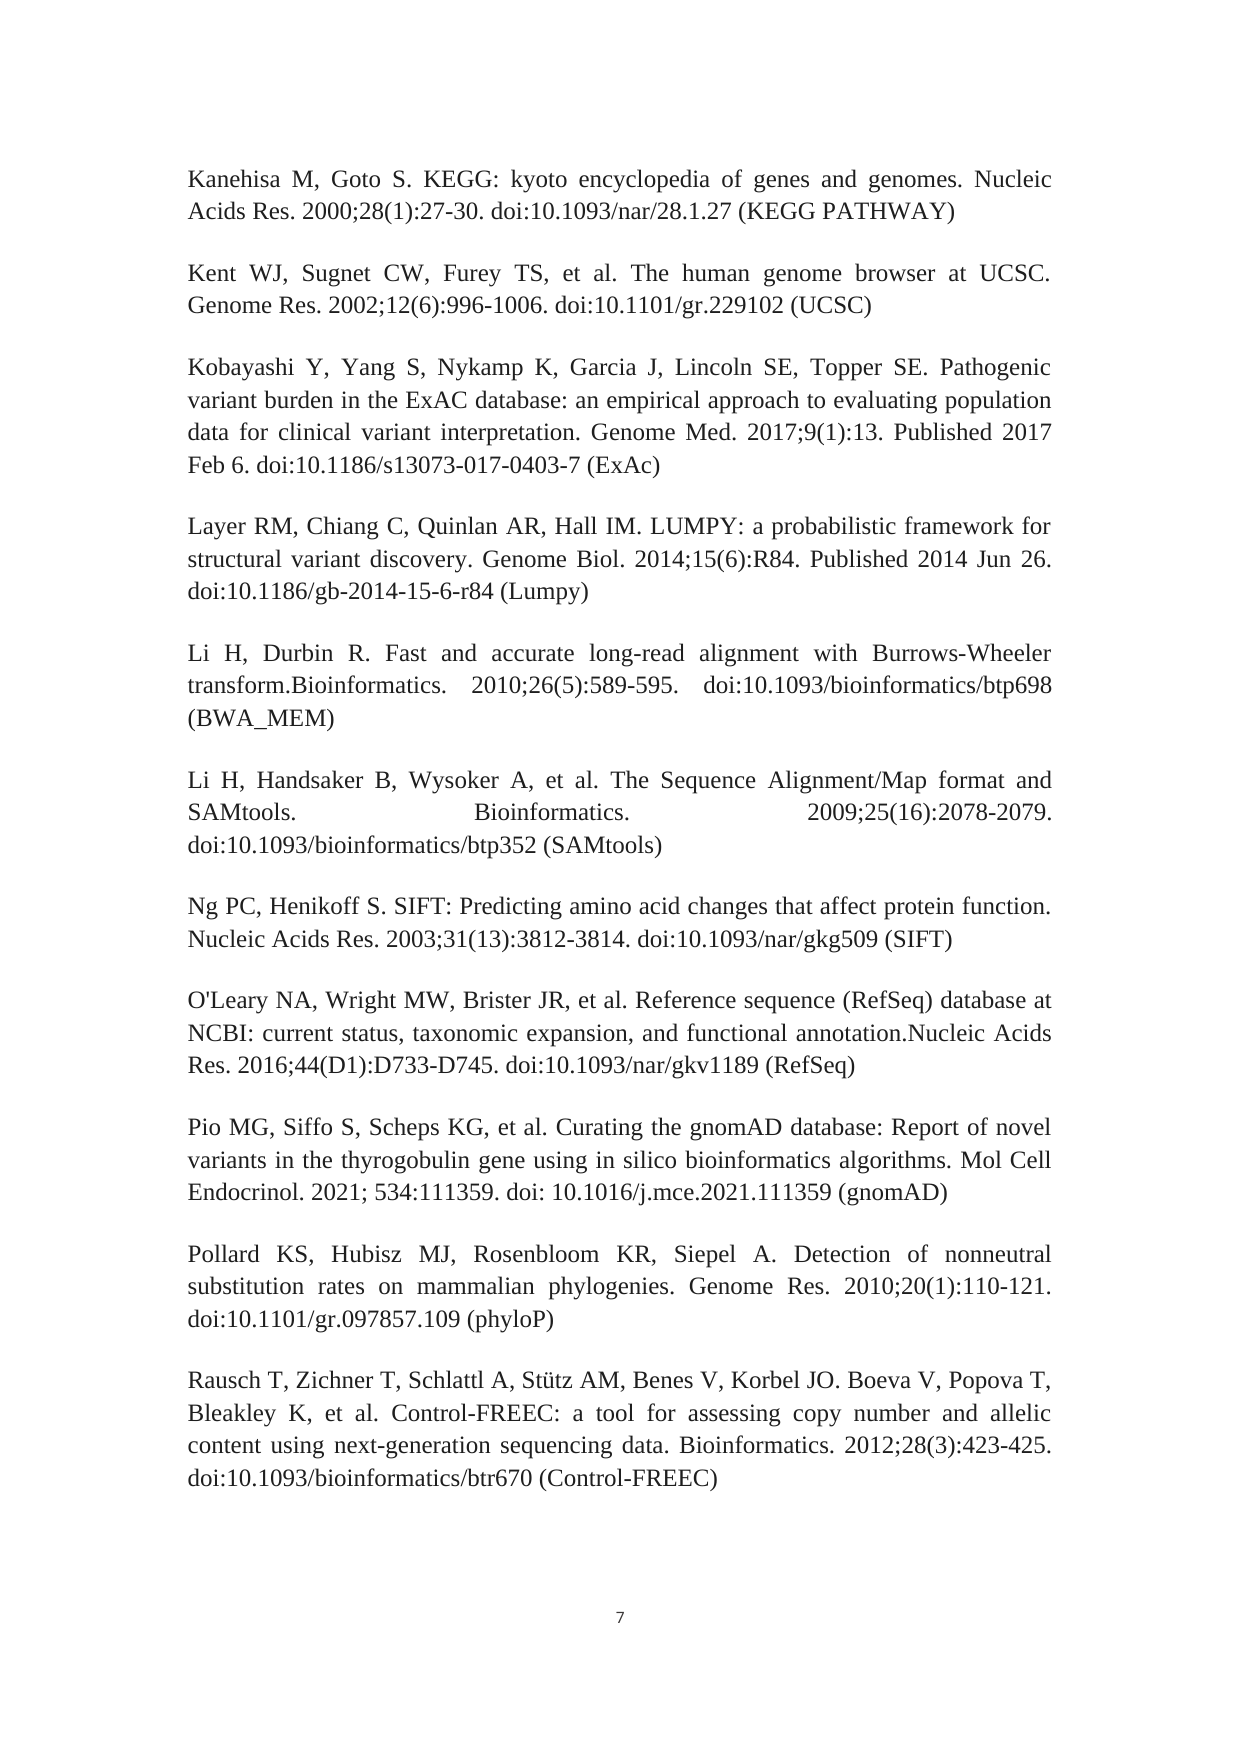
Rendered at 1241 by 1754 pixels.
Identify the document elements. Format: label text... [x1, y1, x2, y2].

text Li H, Durbin R. Fast and accurate long-read alignment with Burrows-Wheeler transform.Bioinformatics. 2010;26(5):589-595. doi:10.1093/bioinformatics/btp698 (BWA_MEM) [187, 683, 1053, 734]
text Layer RM, Chiang C, Quinlan AR, Hall IM. LUMPY: a probabilistic framework for structural variant discovery. Genome Biol. 2014;15(6):R84. Published 2014 Jun 26. doi:10.1186/gb-2014-15-6-r84 (Lumpy) [187, 509, 1053, 607]
text Rausch T, Zichner T, Schlattl A, Stütz AM, Benes V, Korbel JO. Boeva V, Popova T, Bleakley K, et al. Control-FREEC: a tool for assessing copy number and allelic content using next-generation sequencing data. Bioinformatics. 2012;28(3):423-425. doi:10.1093/bioinformatics/btr670 (Control-FREEC) [187, 1364, 1053, 1494]
text Kobayashi Y, Yang S, Nykamp K, Garcia J, Lincoln SE, Topper SE. Pathogenic variant burden in the ExAC database: an empirical approach to evaluating population data for clinical variant interpretation. Genome Med. 2017;9(1):13. Published 2017 Feb 6. doi:10.1186/s13073-017-0403-7 (ExAc) [187, 350, 1053, 397]
text Pio MG, Siffo S, Scheps KG, et al. Curating the gnomAD database: Report of novel variants in the thyrogobulin gene using in silico bioinformatics algorithms. Mol Cell Endocrinol. 2021; 534:111359. doi: 10.1016/j.mce.2021.111359 (gnomAD) [187, 1110, 1053, 1157]
text Li H, Handsaker B, Wysoker A, et al. The Sequence Alignment/Map format and SAMtools. Bioinformatics. 2009;25(16):2078-2079. doi:10.1093/bioinformatics/btp352 (SAMtools) [187, 763, 1053, 860]
text Li H, Durbin R. Fast and accurate long-read alignment with Burrows-Wheeler transform.Bioinformatics. 2010;26(5):589-595. doi:10.1093/bioinformatics/btp698 (BWA_MEM) [187, 636, 1053, 682]
text Pio MG, Siffo S, Scheps KG, et al. Curating the gnomAD database: Report of novel variants in the thyrogobulin gene using in silico bioinformatics algorithms. Mol Cell Endocrinol. 2021; 534:111359. doi: 10.1016/j.mce.2021.111359 (gnomAD) [187, 1158, 1053, 1208]
text Kent WJ, Sugnet CW, Furey TS, et al. The human genome browser at UCSC. Genome Res. 2002;12(6):996-1006. doi:10.1101/gr.229102 (UCSC) [187, 256, 1053, 321]
text Kobayashi Y, Yang S, Nykamp K, Garcia J, Lincoln SE, Topper SE. Pathogenic variant burden in the ExAC database: an empirical approach to evaluating population data for clinical variant interpretation. Genome Med. 2017;9(1):13. Published 2017 Feb 6. doi:10.1186/s13073-017-0403-7 (ExAc) [187, 398, 1053, 480]
text Kanehisa M, Goto S. KEGG: kyoto encyclopedia of genes and genomes. Nucleic Acids Res. 2000;28(1):27-30. doi:10.1093/nar/28.1.27 (KEGG PATHWAY) [187, 162, 1053, 227]
text O'Leary NA, Wright MW, Brister JR, et al. Reference sequence (RefSeq) database at NCBI: current status, taxonomic expansion, and functional annotation.Nucleic Acids Res. 2016;44(D1):D733-D745. doi:10.1093/nar/gkv1189 (RefSeq) [187, 984, 1053, 1081]
text Ng PC, Henikoff S. SIFT: Predicting amino acid changes that affect protein function. Nucleic Acids Res. 2003;31(13):3812-3814. doi:10.1093/nar/gkg509 (SIFT) [187, 889, 1053, 954]
text Pollard KS, Hubisz MJ, Rosenbloom KR, Siepel A. Detection of nonneutral substitution rates on mammalian phylogenies. Genome Res. 2010;20(1):110-121. doi:10.1101/gr.097857.109 (phyloP) [187, 1237, 1053, 1334]
